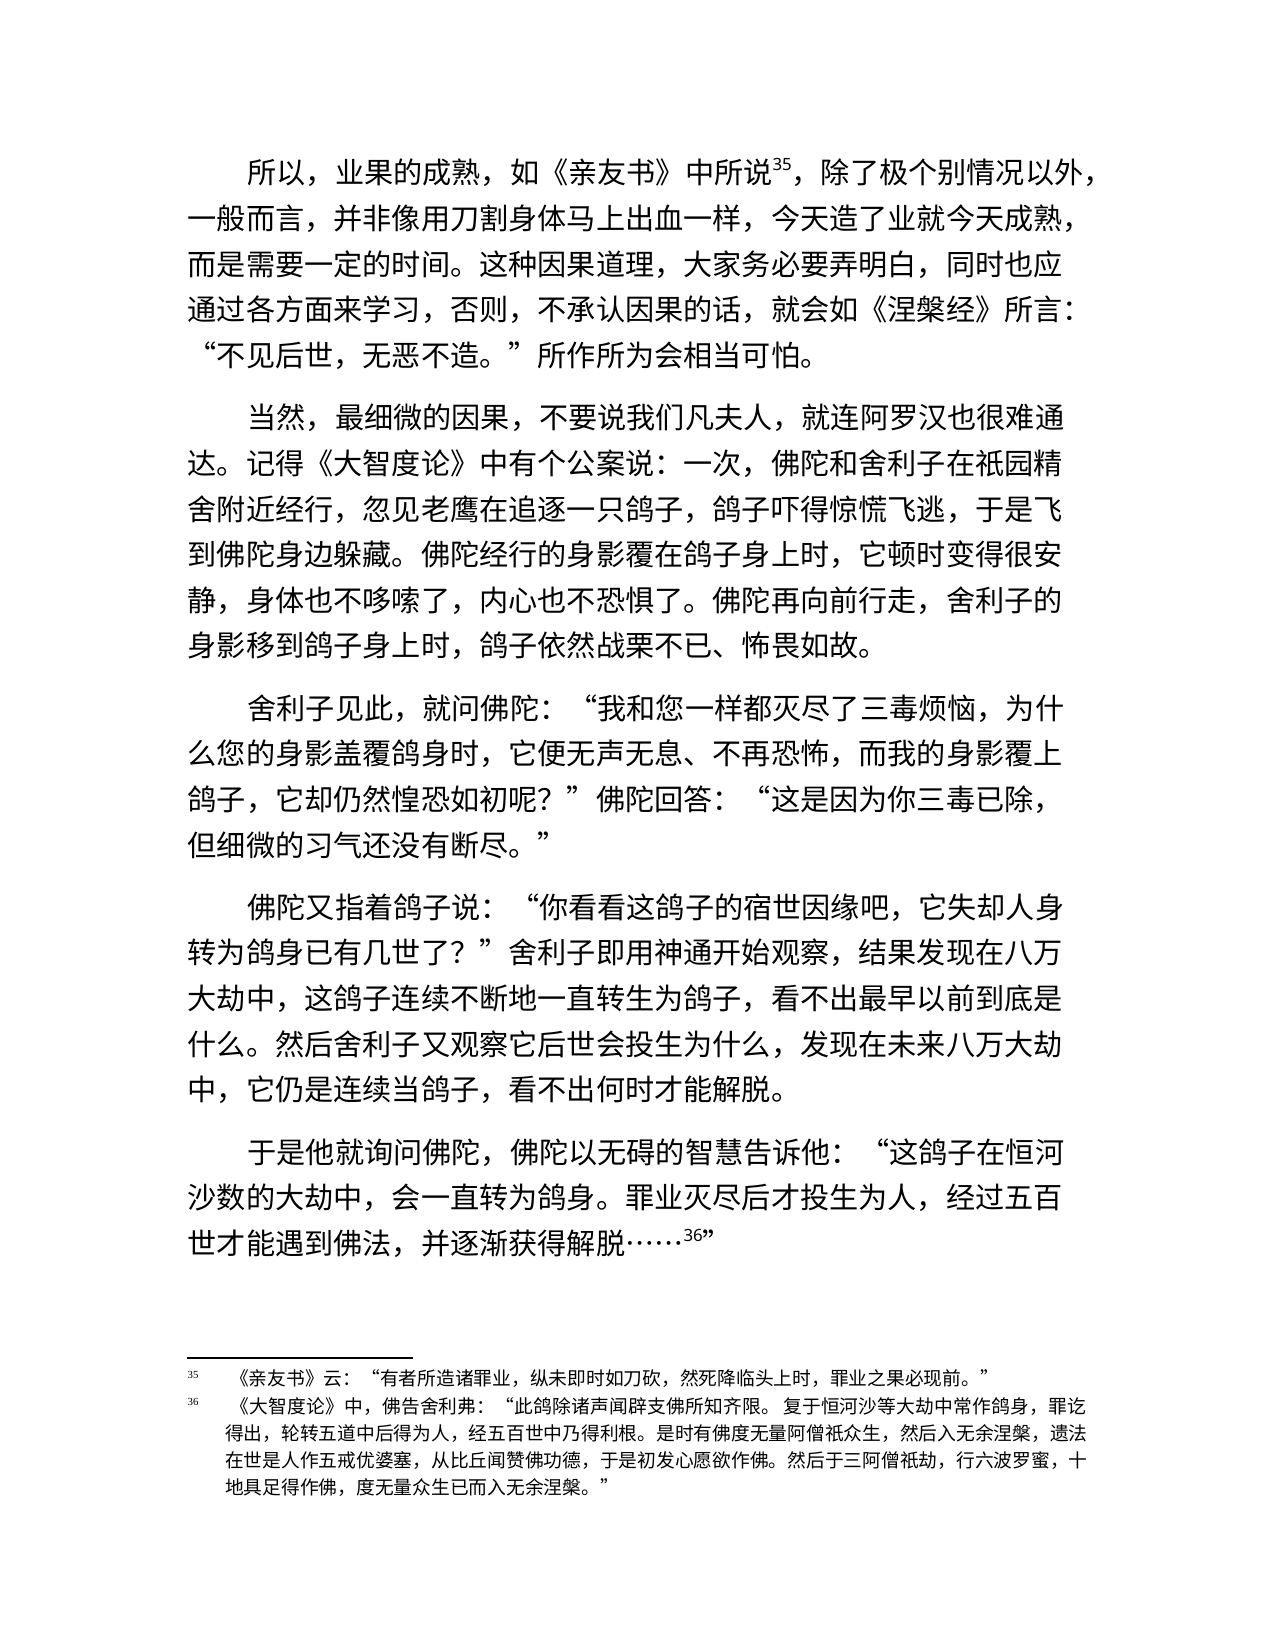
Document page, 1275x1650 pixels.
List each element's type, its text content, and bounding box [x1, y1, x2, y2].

text 当然，最细微的因果，不要说我们凡夫人，就连阿罗汉也很难通达。记得《大智度论》中有个公案说：一次，佛陀和舍利子在祇园精舍附近经行，忽见老鹰在追逐一只鸽子，鸽子吓得惊慌飞逃，于是飞到佛陀身边躲藏。佛陀经行的身影覆在鸽子身上时，它顿时变得很安静，身体也不哆嗦了，内心也不恐惧了。佛陀再向前行走，舍利子的身影移到鸽子身上时，鸽子依然战栗不已、怖畏如故。 [187, 395, 1087, 665]
text 所以，业果的成熟，如《亲友书》中所说，除了极个别情况以外，一般而言，并非像用刀割身体马上出血一样，今天造了业就今天成熟，而是需要一定的时间。这种因果道理，大家务必要弄明白，同时也应通过各方面来学习，否则，不承认因果的话，就会如《涅槃经》所言：“不见后世，无恶不造。”所作所为会相当可怕。 [187, 150, 1087, 375]
text 舍利子见此，就问佛陀：“我和您一样都灭尽了三毒烦恼，为什么您的身影盖覆鸽身时，它便无声无息、不再恐怖，而我的身影覆上鸽子，它却仍然惶恐如初呢？”佛陀回答：“这是因为你三毒已除，但细微的习气还没有断尽。” [187, 685, 1087, 864]
text 于是他就询问佛陀，佛陀以无碍的智慧告诉他：“这鸽子在恒河沙数的大劫中，会一直转为鸽身。罪业灭尽后才投生为人，经过五百世才能遇到佛法，并逐渐获得解脱……” [187, 1129, 1087, 1263]
text 佛陀又指着鸽子说：“你看看这鸽子的宿世因缘吧，它失却人身转为鸽身已有几世了？”舍利子即用神通开始观察，结果发现在八万大劫中，这鸽子连续不断地一直转生为鸽子，看不出最早以前到底是什么。然后舍利子又观察它后世会投生为什么，发现在未来八万大劫中，它仍是连续当鸽子，看不出何时才能解脱。 [187, 884, 1087, 1109]
